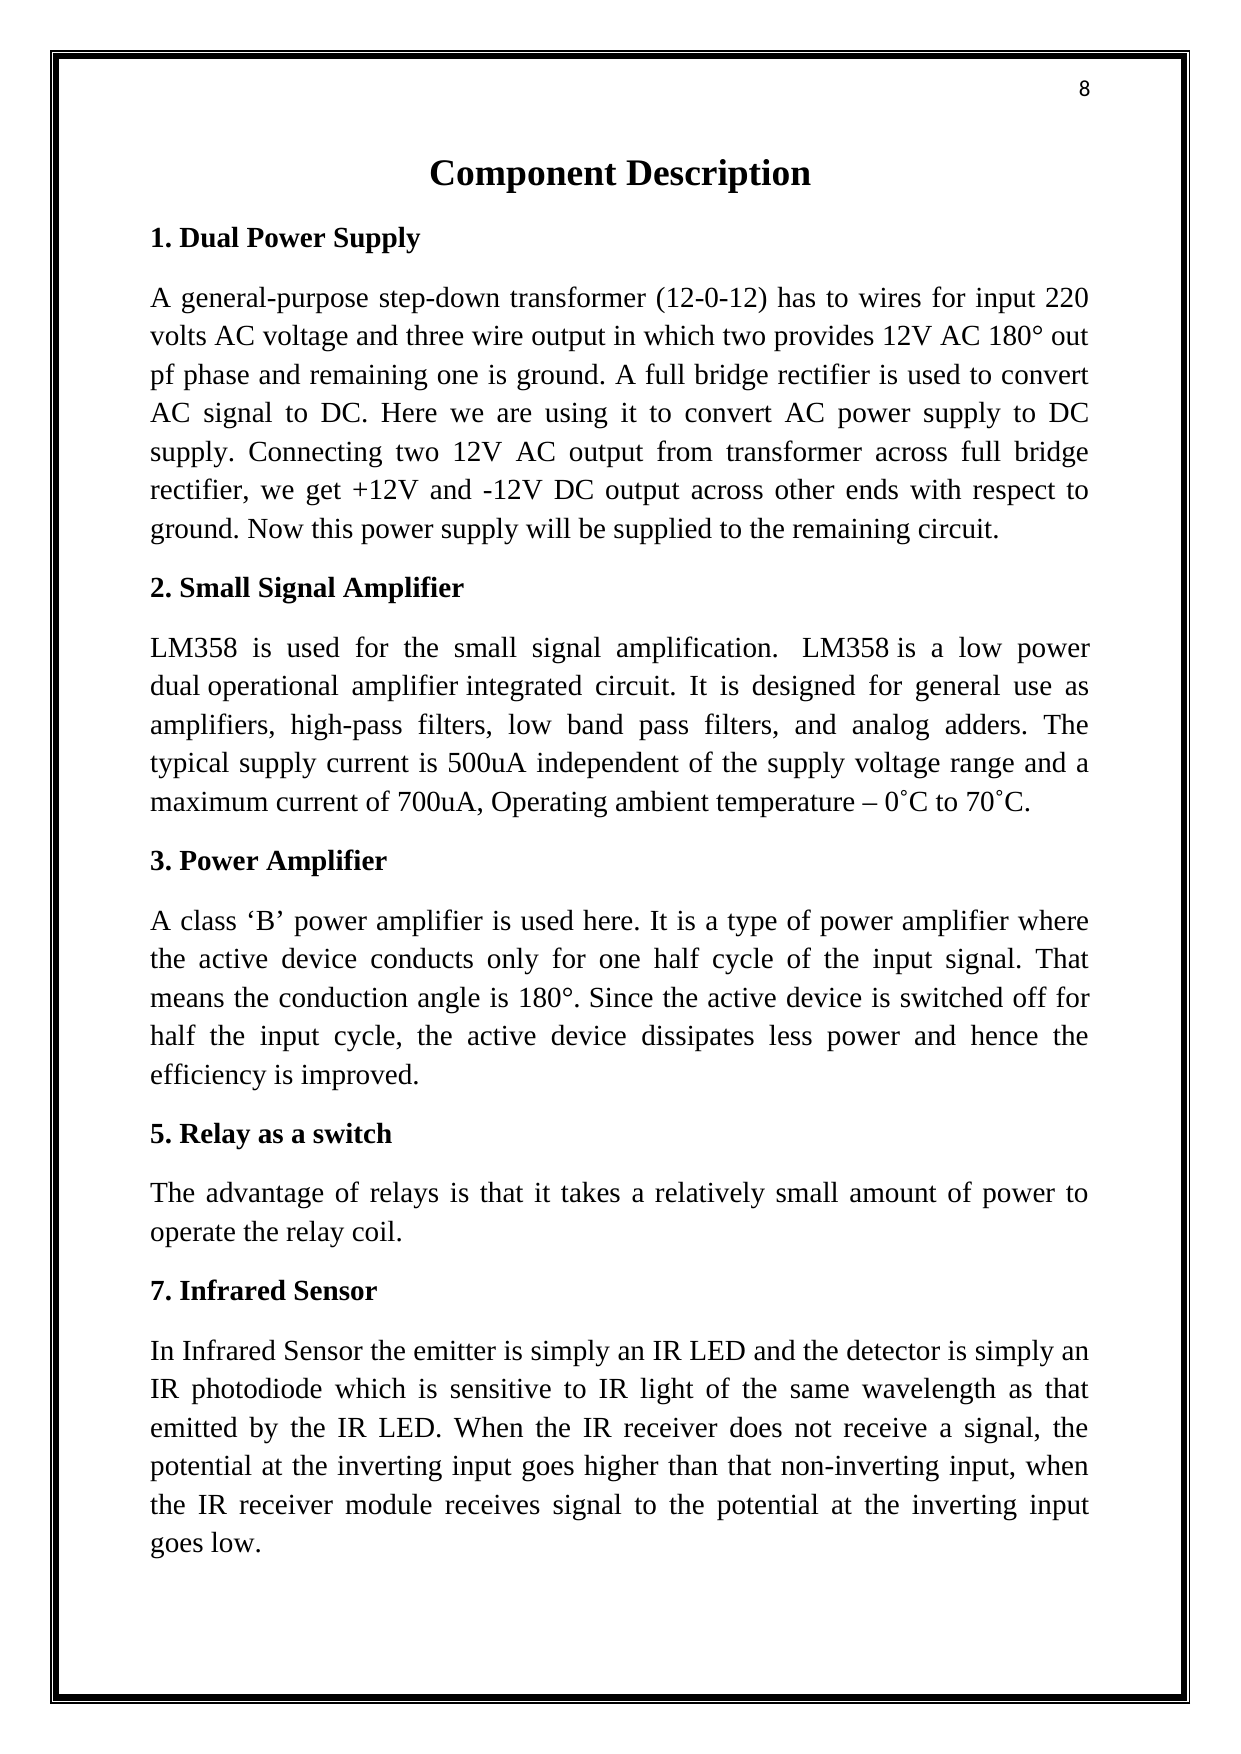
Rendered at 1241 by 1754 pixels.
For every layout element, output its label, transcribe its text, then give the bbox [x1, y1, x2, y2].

text Component Description [150, 150, 1090, 193]
text 3. Power Amplifier [150, 843, 1090, 877]
text 7. Infrared Sensor [150, 1273, 1090, 1307]
text LM358 is used for the small signal amplification. LM358 is a low power dual operational amplifier integrated circuit. It is designed for general use as amplifiers, high-pass filters, low band pass filters, and analog adders. The typical supply current is 500uA independent of the supply voltage range and a maximum current of 700uA, Operating ambient temperature – 0˚C to 70˚C. [150, 630, 1090, 817]
text A general-purpose step-down transformer (12-0-12) has to wires for input 220 volts AC voltage and three wire output in which two provides 12V AC 180° out pf phase and remaining one is ground. A full bridge rectifier is used to convert AC signal to DC. Here we are using it to convert AC power supply to DC supply. Connecting two 12V AC output from transformer across full bridge rectifier, we get +12V and -12V DC output across other ends with respect to ground. Now this power supply will be supplied to the remaining circuit. [150, 280, 1090, 544]
text The advantage of relays is that it takes a relatively small amount of power to operate the relay coil. [150, 1176, 1090, 1248]
text In Infrared Sensor the emitter is simply an IR LED and the detector is simply an IR photodiode which is sensitive to IR light of the same wavelength as that emitted by the IR LED. When the IR receiver does not receive a signal, the potential at the inverting input goes higher than that non-inverting input, when the IR receiver module receives signal to the potential at the inverting input goes low. [150, 1333, 1090, 1559]
text A class ‘B’ power amplifier is used here. It is a type of power amplifier where the active device conducts only for one half cycle of the input signal. That means the conduction angle is 180°. Since the active device is switched off for half the input cycle, the active device dissipates less power and hence the efficiency is improved. [150, 903, 1090, 1090]
text 2. Small Signal Amplifier [150, 570, 1090, 604]
text 1. Dual Power Supply [150, 220, 1090, 254]
text 5. Relay as a switch [150, 1116, 1090, 1150]
